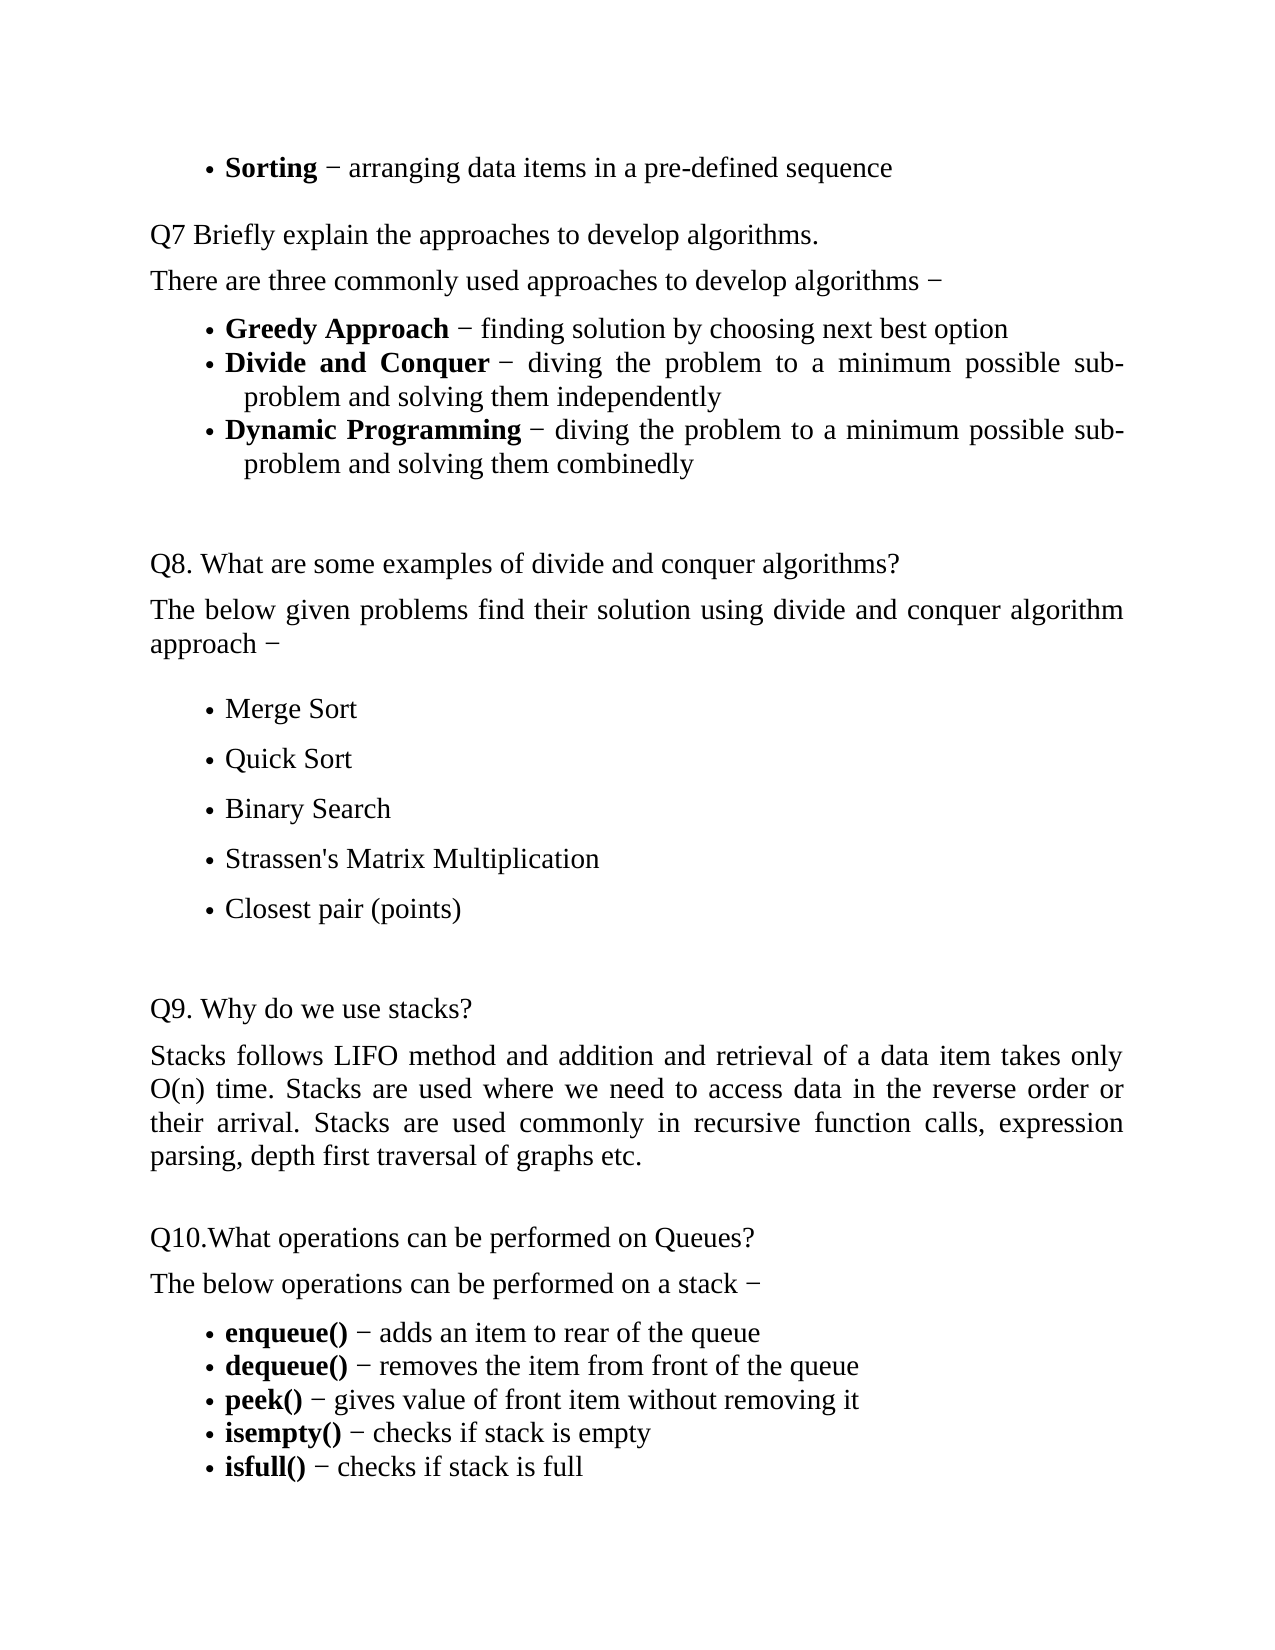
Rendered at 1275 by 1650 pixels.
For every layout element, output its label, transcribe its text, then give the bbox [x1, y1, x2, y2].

list peek() − gives value of front item without removing it [206, 1382, 1125, 1416]
list isfull() − checks if stack is full [206, 1449, 1125, 1483]
list Merge Sort [206, 674, 1125, 724]
list Binary Search [206, 774, 1125, 824]
text Stacks follows LIFO method and addition and retrieval of a data item takes only Ο(n) time. Stacks are used where we need to access data in the reverse order or their arrival. Stacks are used commonly in recursive function calls, expression parsing, depth first traversal of graphs etc. [150, 1038, 1125, 1172]
list isempty() − checks if stack is empty [206, 1416, 1125, 1449]
text The below operations can be performed on a stack − [150, 1266, 1125, 1300]
list Sorting − arranging data items in a pre-defined sequence [206, 150, 1125, 183]
list dequeue() − removes the item from front of the queue [206, 1348, 1125, 1382]
list Closest pair (points) [206, 874, 1125, 924]
list enqueue() − adds an item to rear of the queue [206, 1315, 1125, 1348]
list Strassen's Matrix Multiplication [206, 824, 1125, 874]
text Q8. What are some examples of divide and conquer algorithms? [150, 546, 1125, 580]
text There are three commonly used approaches to develop algorithms − [150, 263, 1125, 297]
text Q9. Why do we use stacks? [150, 992, 1125, 1025]
list Greedy Approach − finding solution by choosing next best option [206, 312, 1125, 345]
text Q7 Briefly explain the approaches to develop algorithms. [150, 217, 1125, 251]
text Q10.What operations can be performed on Queues? [150, 1220, 1125, 1254]
list Divide and Conquer − diving the problem to a minimum possible sub-problem and solving them independently [206, 345, 1125, 412]
list Quick Sort [206, 724, 1125, 774]
text The below given problems find their solution using divide and conquer algorithm approach − [150, 592, 1125, 659]
list Dynamic Programming − diving the problem to a minimum possible sub-problem and solving them combinedly [206, 412, 1125, 479]
